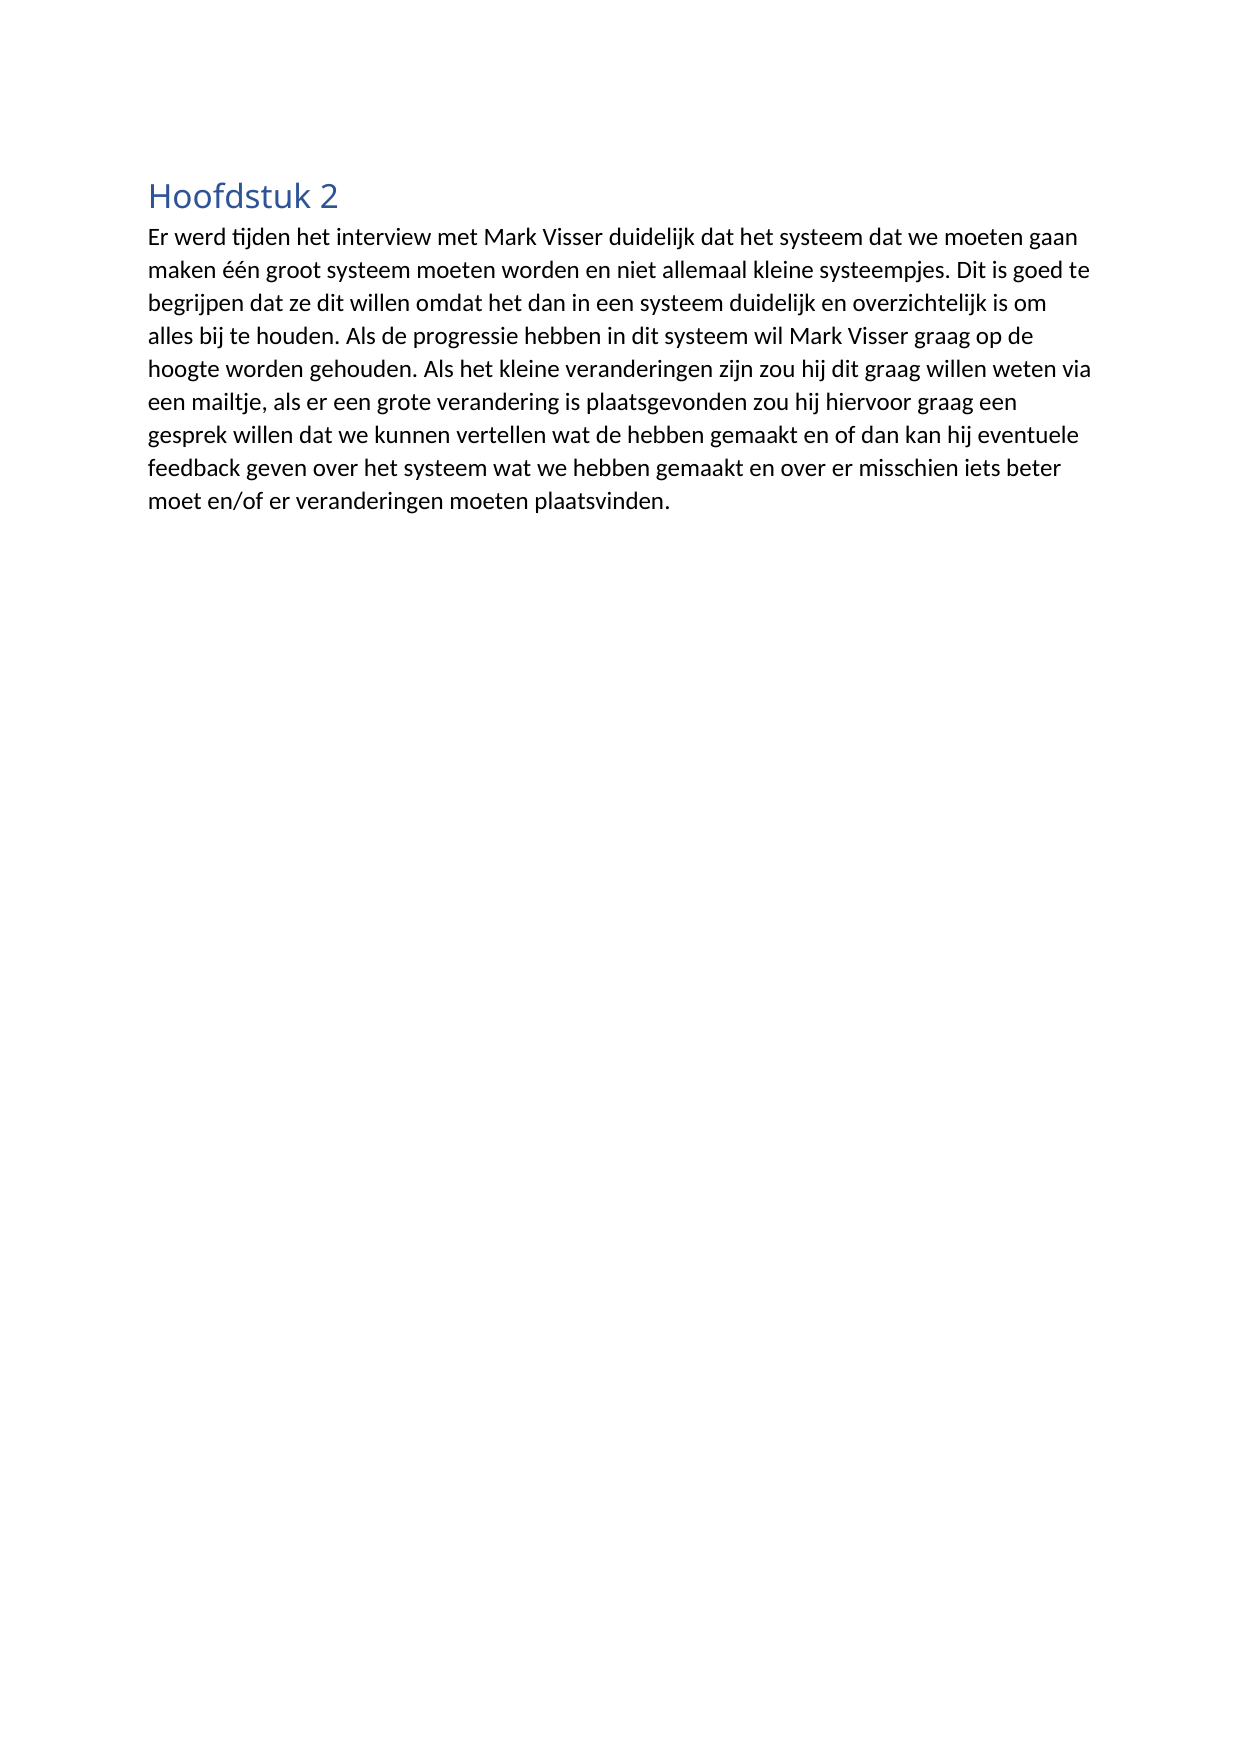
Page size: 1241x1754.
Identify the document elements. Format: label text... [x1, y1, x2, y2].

subtitle Hoofdstuk 2 [148, 173, 1093, 218]
text Er werd tijden het interview met Mark Visser duidelijk dat het systeem dat we moeten gaan maken één groot systeem moeten worden en niet allemaal kleine systeempjes. Dit is goed te begrijpen dat ze dit willen omdat het dan in een systeem duidelijk en overzichtelijk is om alles bij te houden. Als de progressie hebben in dit systeem wil Mark Visser graag op de hoogte worden gehouden. Als het kleine veranderingen zijn zou hij dit graag willen weten via een mailtje, als er een grote verandering is plaatsgevonden zou hij hiervoor graag een gesprek willen dat we kunnen vertellen wat de hebben gemaakt en of dan kan hij eventuele feedback geven over het systeem wat we hebben gemaakt en over er misschien iets beter moet en/of er veranderingen moeten plaatsvinden. [148, 222, 1093, 515]
